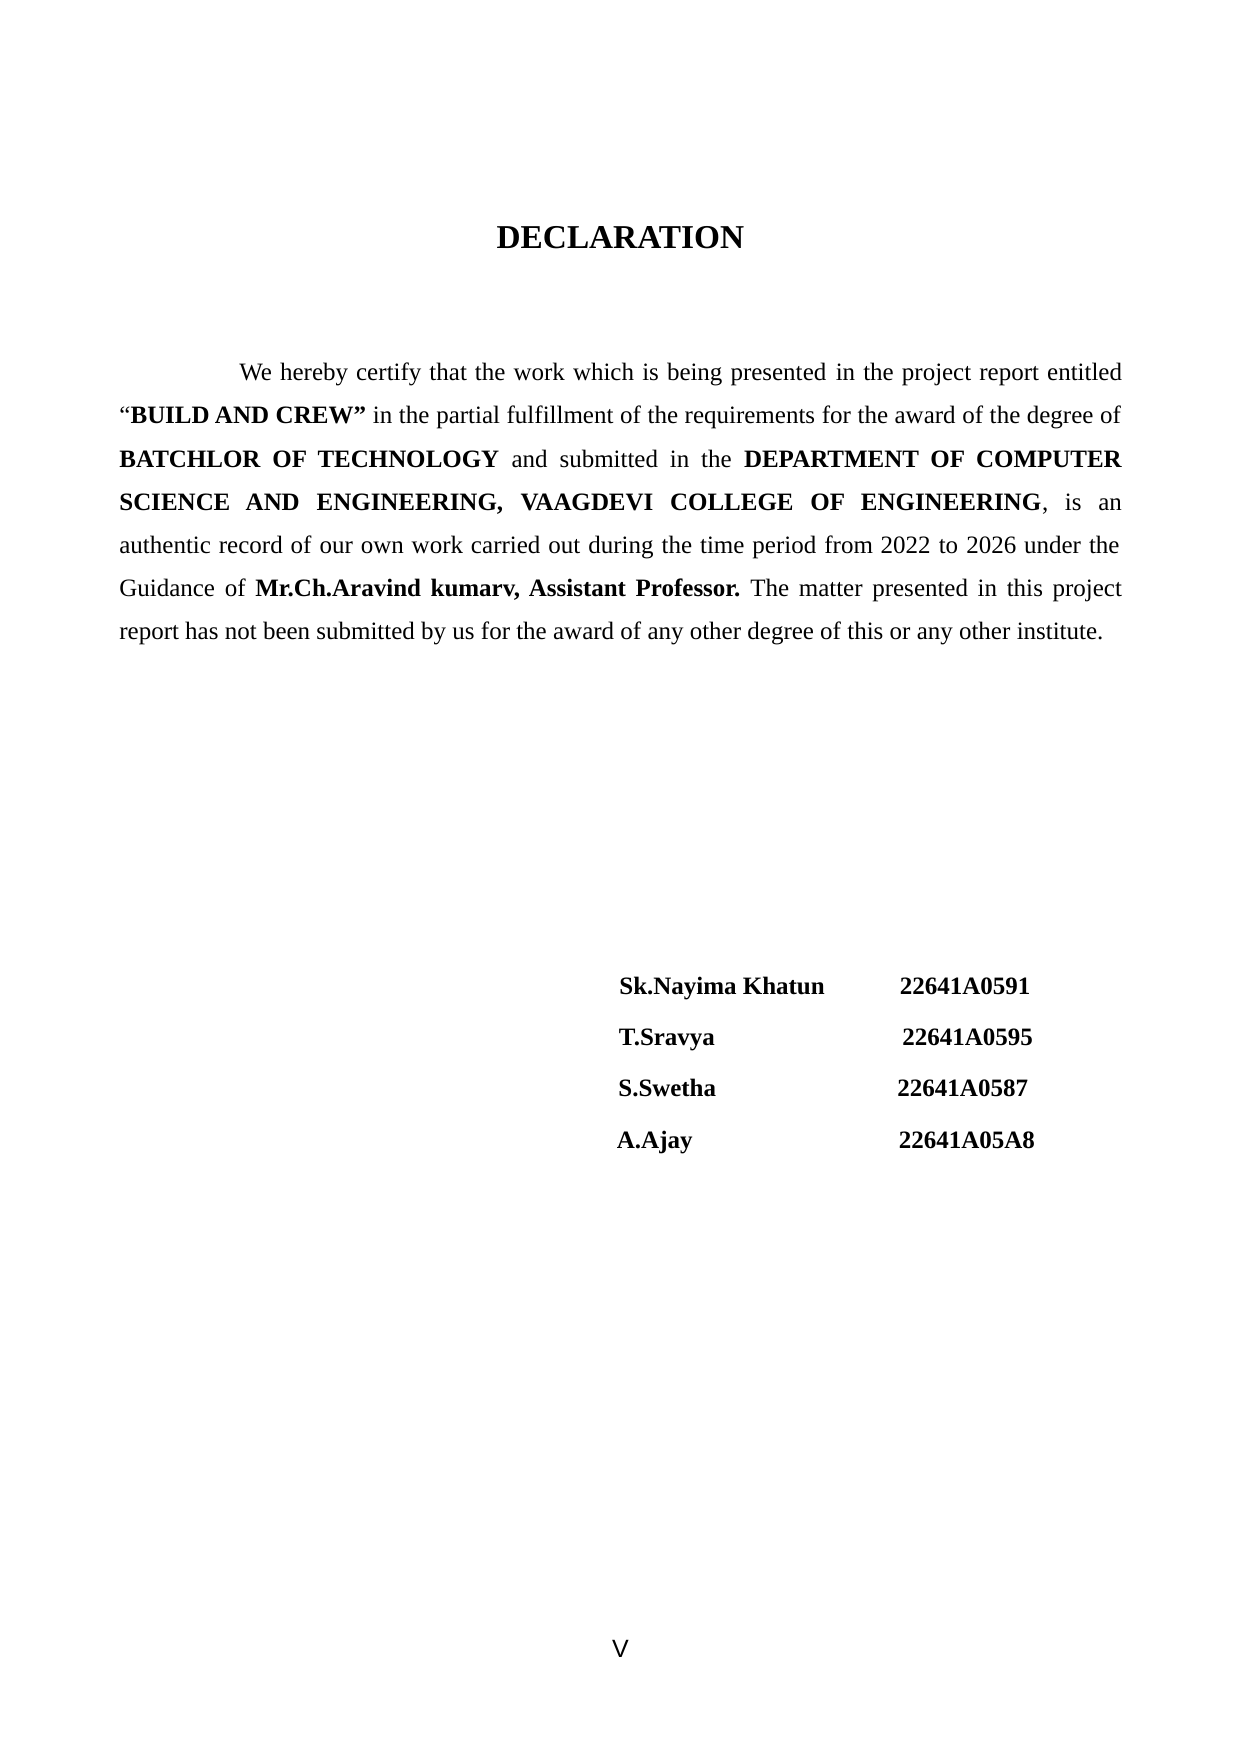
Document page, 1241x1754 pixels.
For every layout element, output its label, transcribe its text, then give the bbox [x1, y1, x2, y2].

text DECLARATION [118, 217, 1122, 256]
text A.Ajay 22641A05A8 [568, 1125, 1122, 1154]
text We hereby certify that the work which is being presented in the project report entitled “BUILD AND CREW” in the partial fulfillment of the requirements for the award of the degree of BATCHLOR OF TECHNOLOGY and submitted in the DEPARTMENT OF COMPUTER SCIENCE AND ENGINEERING, VAAGDEVI COLLEGE OF ENGINEERING, is an authentic record of our own work carried out during the time period from 2022 to 2026 under the Guidance of Mr.Ch.Aravind kumarv, Assistant Professor. The matter presented in this project report has not been submitted by us for the award of any other degree of this or any other institute. [118, 357, 1122, 645]
text T.Sravya 22641A0595 [119, 1022, 1122, 1051]
text S.Swetha 22641A0587 [118, 1073, 1122, 1102]
text Sk.Nayima Khatun 22641A0591 [119, 971, 1122, 999]
